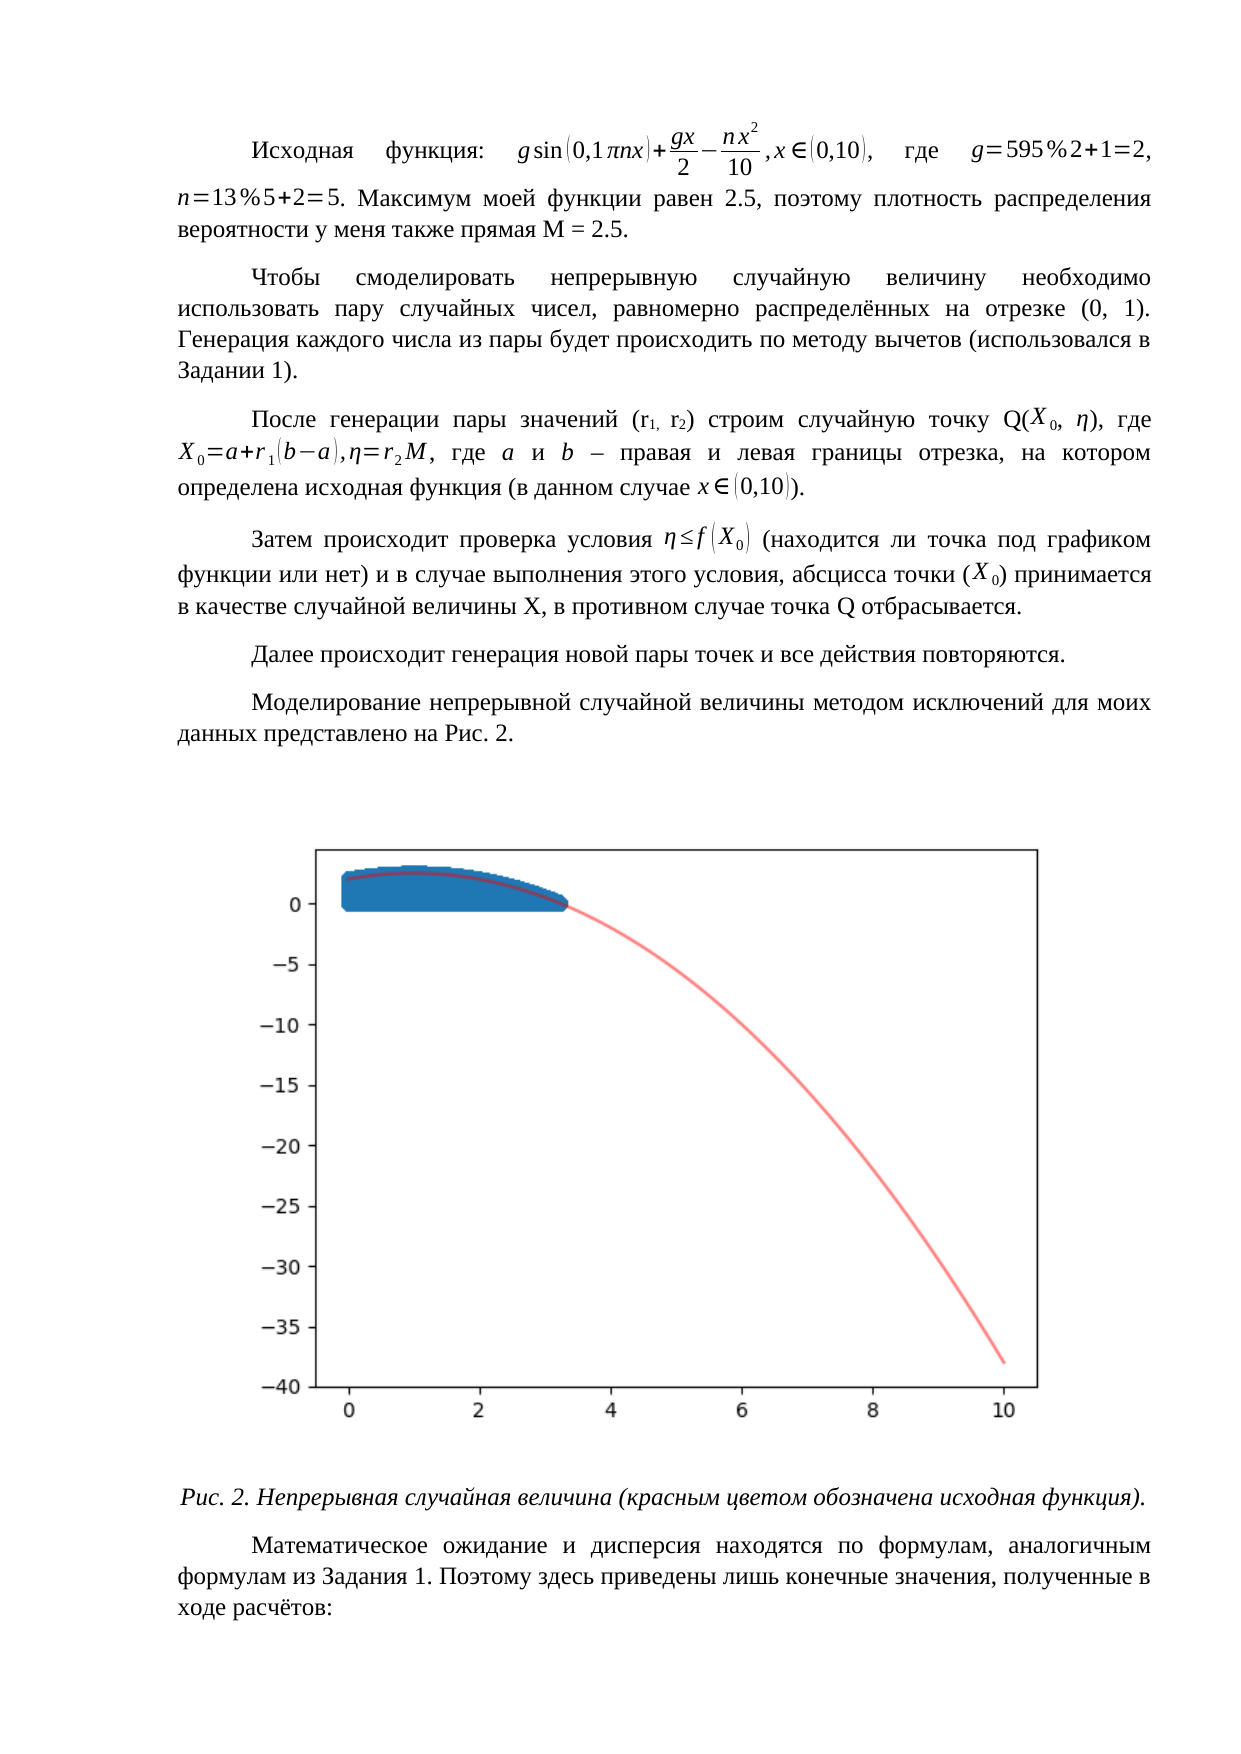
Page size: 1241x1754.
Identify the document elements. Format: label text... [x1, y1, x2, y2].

text Математическое ожидание и дисперсия находятся по формулам, аналогичным формулам из Задания 1. Поэтому здесь приведены лишь конечные значения, полученные в ходе расчётов: [177, 1530, 1152, 1621]
text Затем происходит проверка условия (находится ли точка под графиком функции или нет) и в случае выполнения этого условия, абсцисса точки () принимается в качестве случайной величины Х, в противном случае точка Q отбрасывается. [177, 521, 1152, 620]
text Рис. 2. Непрерывная случайная величина (красным цветом обозначена исходная функция). [177, 1482, 1152, 1511]
text Моделирование непрерывной случайной величины методом исключений для моих данных представлено на Рис. 2. [177, 687, 1152, 747]
picture [199, 765, 1130, 1464]
text Исходная функция: , где , . Максимум моей функции равен 2.5, поэтому плотность распределения вероятности у меня также прямая М = 2.5. [177, 118, 1152, 243]
text Далее происходит генерация новой пары точек и все действия повторяются. [177, 639, 1152, 668]
text Чтобы смоделировать непрерывную случайную величину необходимо использовать пару случайных чисел, равномерно распределённых на отрезке (0, 1). Генерация каждого числа из пары будет происходить по методу вычетов (использовался в Задании 1). [177, 262, 1152, 384]
text После генерации пары значений (r1, r2) строим случайную точку Q(, ), где , где и – правая и левая границы отрезка, на котором определена исходная функция (в данном случае ). [177, 403, 1152, 502]
